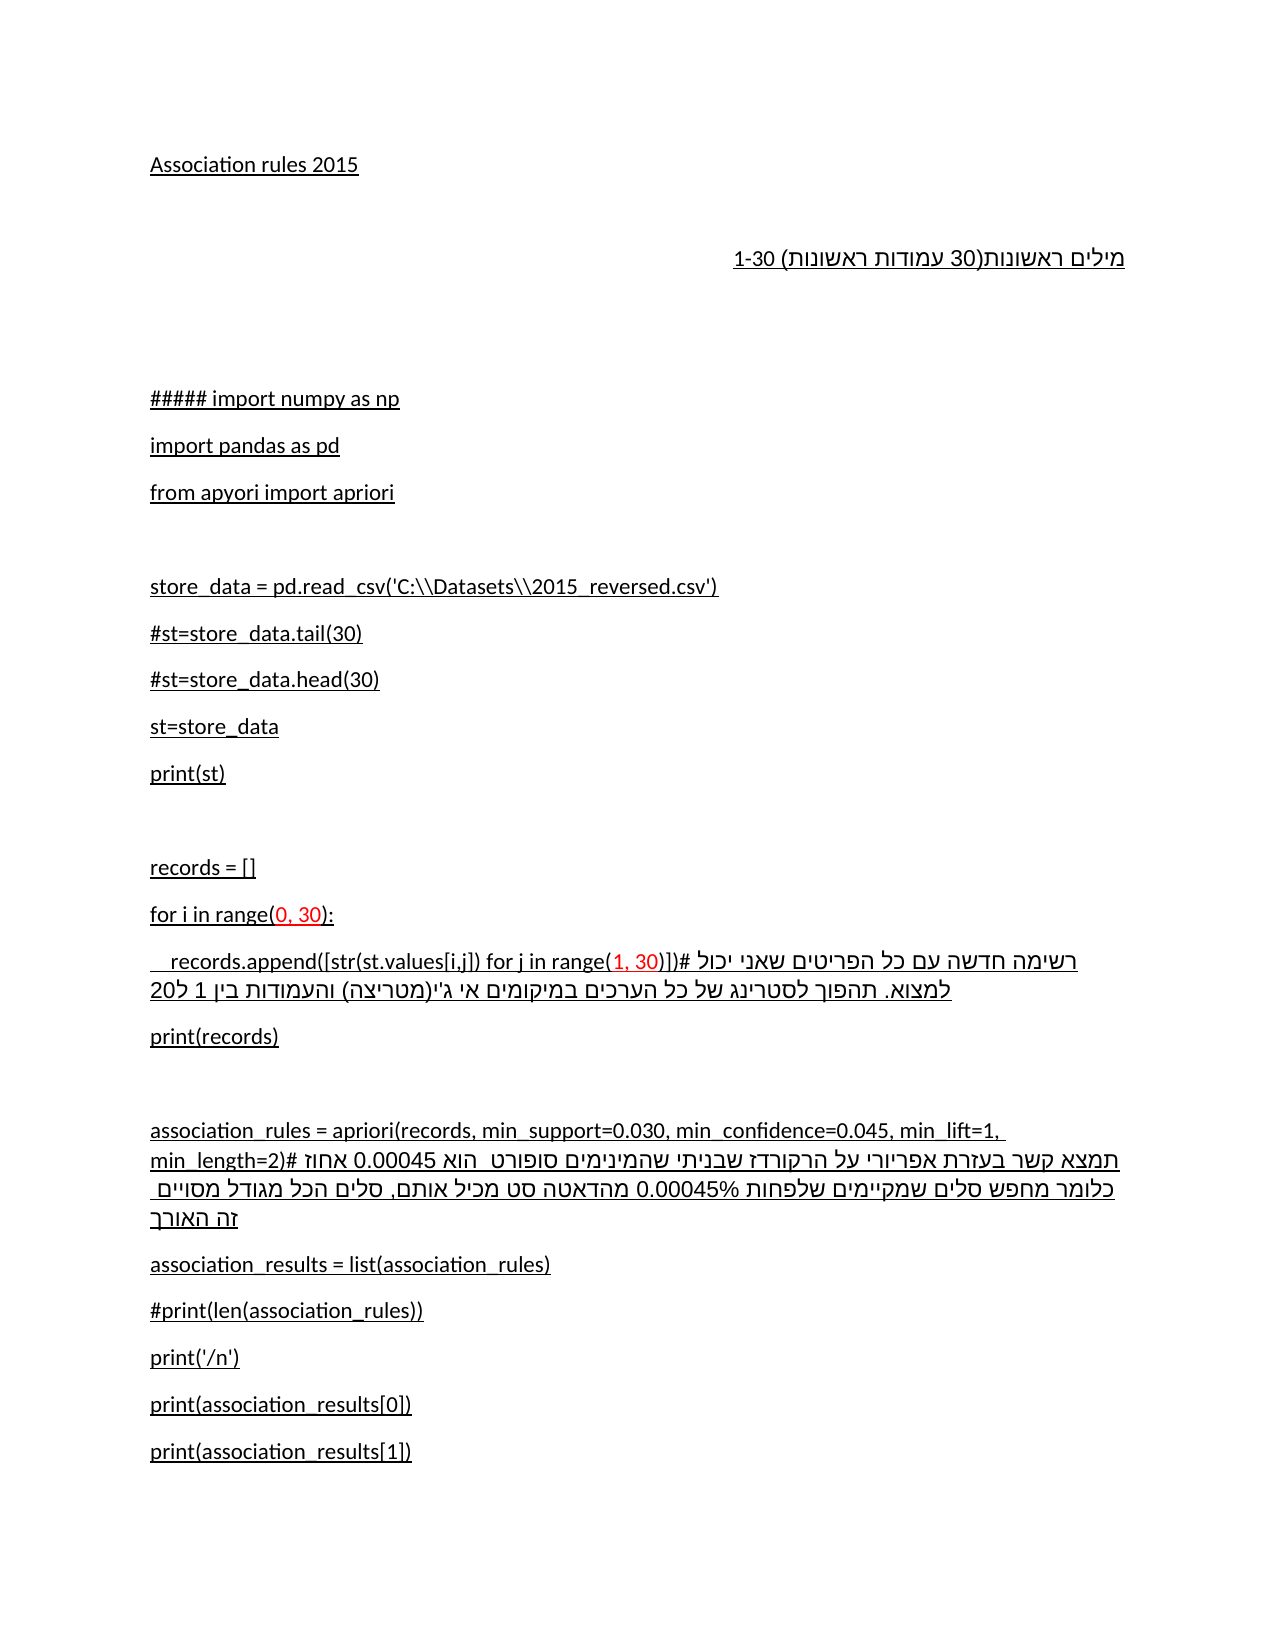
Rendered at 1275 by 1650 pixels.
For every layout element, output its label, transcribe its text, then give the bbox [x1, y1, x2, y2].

text print(association_results[1]) [150, 1437, 1125, 1465]
text for i in range(0, 30): [150, 900, 1125, 928]
text records = [] [150, 853, 1125, 881]
text ##### import numpy as np [150, 384, 1125, 412]
text st=store_data [150, 712, 1125, 741]
text from apyori import apriori [150, 478, 1125, 506]
text print('/n') [150, 1343, 1125, 1371]
text Association rules 2015 [150, 150, 1125, 178]
text import pandas as pd [150, 431, 1125, 459]
text print(association_results[0]) [150, 1390, 1125, 1418]
text print(st) [150, 759, 1125, 787]
text store_data = pd.read_csv('C:\\Datasets\\2015_reversed.csv') [150, 572, 1125, 600]
text print(records) [150, 1022, 1125, 1050]
text #print(len(association_rules)) [150, 1297, 1125, 1324]
text association_rules = apriori(records, min_support=0.030, min_confidence=0.045, min_lift=1, min_length=2)#תמצא קשר בעזרת אפריורי על הרקורדז שבניתי שהמינימים סופורט הוא 0.00045 אחוז כלומר מחפש סלים שמקיימים שלפחות 0.00045% מהדאטה סט מכיל אותם, סלים הכל מגודל מסויים זה האורך [150, 1116, 1125, 1231]
text association_results = list(association_rules) [150, 1250, 1125, 1278]
text #st=store_data.tail(30) [150, 619, 1125, 647]
text records.append([str(st.values[i,j]) for j in range(1, 30)])#רשימה חדשה עם כל הפריטים שאני יכול למצוא. תהפוך לסטרינג של כל הערכים במיקומים אי ג'י(מטריצה) והעמודות בין 1 ל20 [150, 947, 1125, 1003]
text 1-30 מילים ראשונות(30 עמודות ראשונות) [150, 244, 1125, 272]
text #st=store_data.head(30) [150, 666, 1125, 694]
